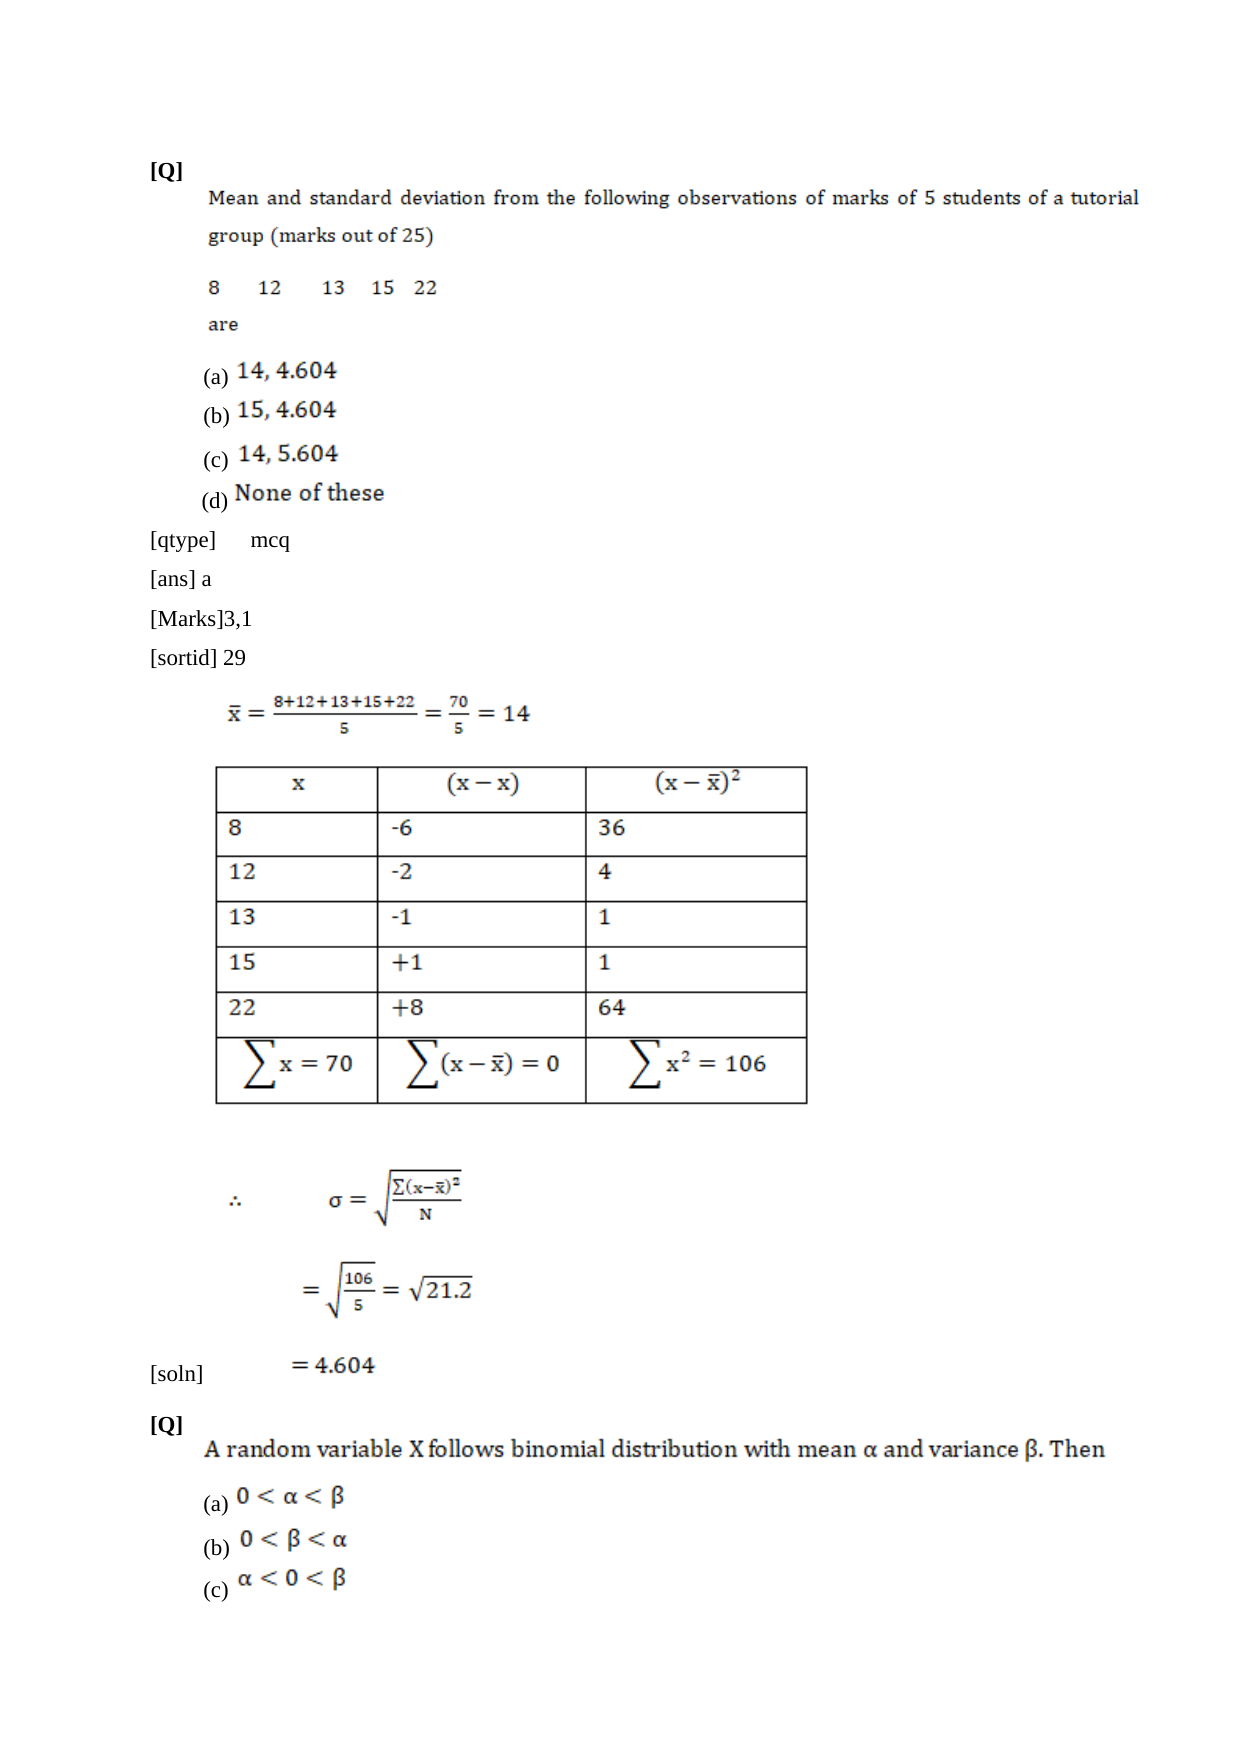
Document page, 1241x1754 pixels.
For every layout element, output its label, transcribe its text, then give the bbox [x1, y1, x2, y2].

picture [208, 676, 836, 1381]
text (b) [150, 1522, 1090, 1560]
text (d) [150, 478, 1090, 513]
text (c) [150, 1566, 1090, 1602]
text [sortid] 29 [150, 637, 1090, 670]
picture [235, 395, 340, 424]
text [ans] a [150, 558, 1090, 592]
picture [233, 1565, 356, 1597]
picture [233, 354, 347, 385]
picture [203, 183, 1144, 344]
picture [233, 478, 390, 509]
text [Marks]3,1 [150, 598, 1090, 631]
picture [233, 1478, 359, 1512]
text (b) [150, 395, 1090, 429]
picture [233, 434, 342, 468]
text [qtype] mcq [150, 519, 1090, 552]
text (c) [150, 435, 1090, 472]
text (a) [150, 355, 1090, 389]
text (a) [150, 1478, 1090, 1516]
picture [203, 1437, 1112, 1467]
picture [235, 1522, 353, 1555]
